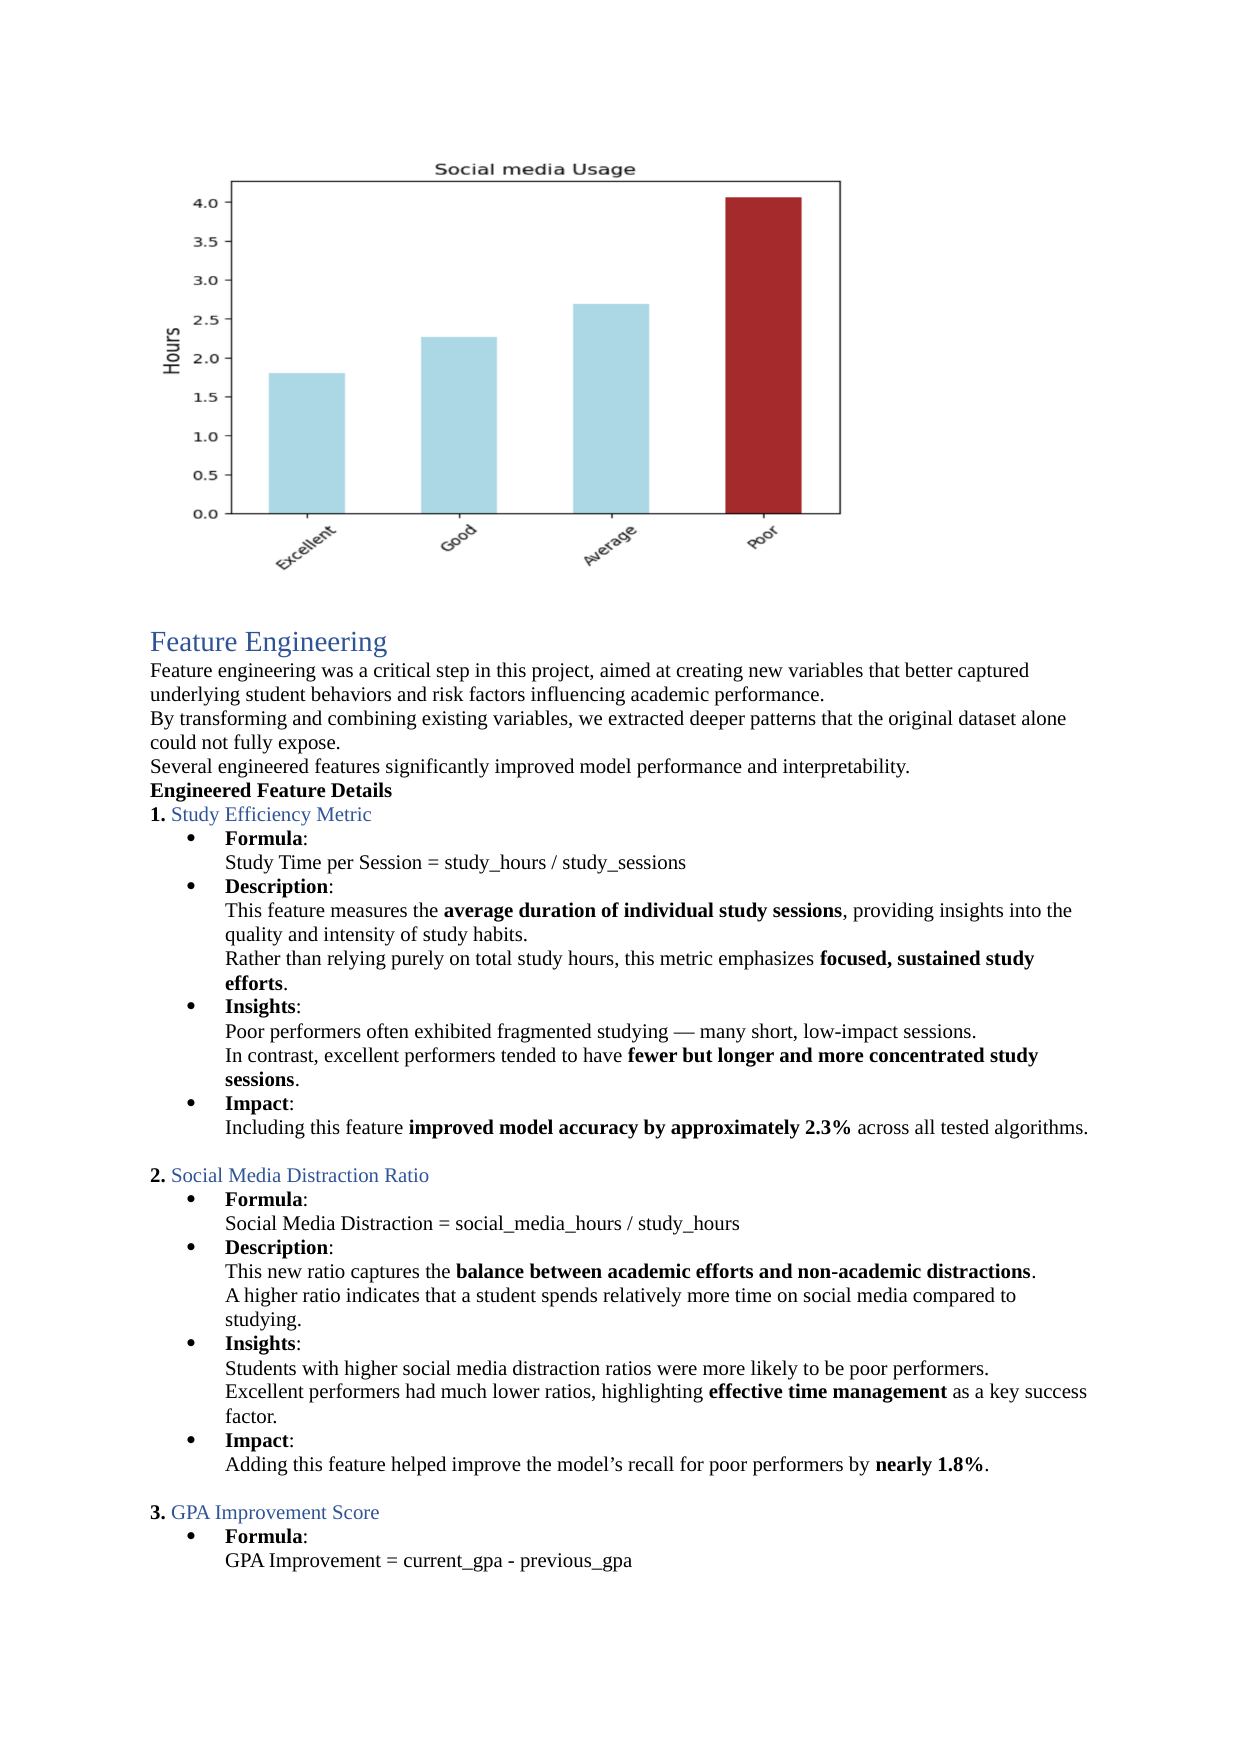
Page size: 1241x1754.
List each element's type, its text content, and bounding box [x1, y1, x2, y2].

list Insights: Students with higher social media distraction ratios were more likely to be poor performers. Excellent performers had much lower ratios, highlighting effective time management as a key success factor. [187, 1331, 1090, 1428]
text 3. GPA Improvement Score [150, 1500, 1090, 1524]
picture [150, 150, 846, 575]
text Feature engineering was a critical step in this project, aimed at creating new variables that better captured underlying student behaviors and risk factors influencing academic performance. By transforming and combining existing variables, we extracted deeper patterns that the original dataset alone could not fully expose. Several engineered features significantly improved model performance and interpretability. [150, 658, 1090, 778]
text 2. Social Media Distraction Ratio [150, 1163, 1090, 1187]
list Formula: GPA Improvement = current_gpa - previous_gpa [187, 1524, 1090, 1572]
list Description: This feature measures the average duration of individual study sessions, providing insights into the quality and intensity of study habits. Rather than relying purely on total study hours, this metric emphasizes focused, sustained study efforts. [187, 874, 1090, 994]
text Engineered Feature Details [150, 778, 1090, 802]
list Formula: Study Time per Session = study_hours / study_sessions [187, 826, 1090, 874]
text 1. Study Efficiency Metric [150, 802, 1090, 826]
list Impact: Including this feature improved model accuracy by approximately 2.3% across all tested algorithms. [187, 1091, 1090, 1139]
list Formula: Social Media Distraction = social_media_hours / study_hours [187, 1187, 1090, 1235]
list Insights: Poor performers often exhibited fragmented studying — many short, low-impact sessions. In contrast, excellent performers tended to have fewer but longer and more concentrated study sessions. [187, 994, 1090, 1091]
list Impact: Adding this feature helped improve the model’s recall for poor performers by nearly 1.8%. [187, 1428, 1090, 1476]
subtitle Feature Engineering [150, 624, 1090, 658]
list Description: This new ratio captures the balance between academic efforts and non-academic distractions. A higher ratio indicates that a student spends relatively more time on social media compared to studying. [187, 1235, 1090, 1331]
